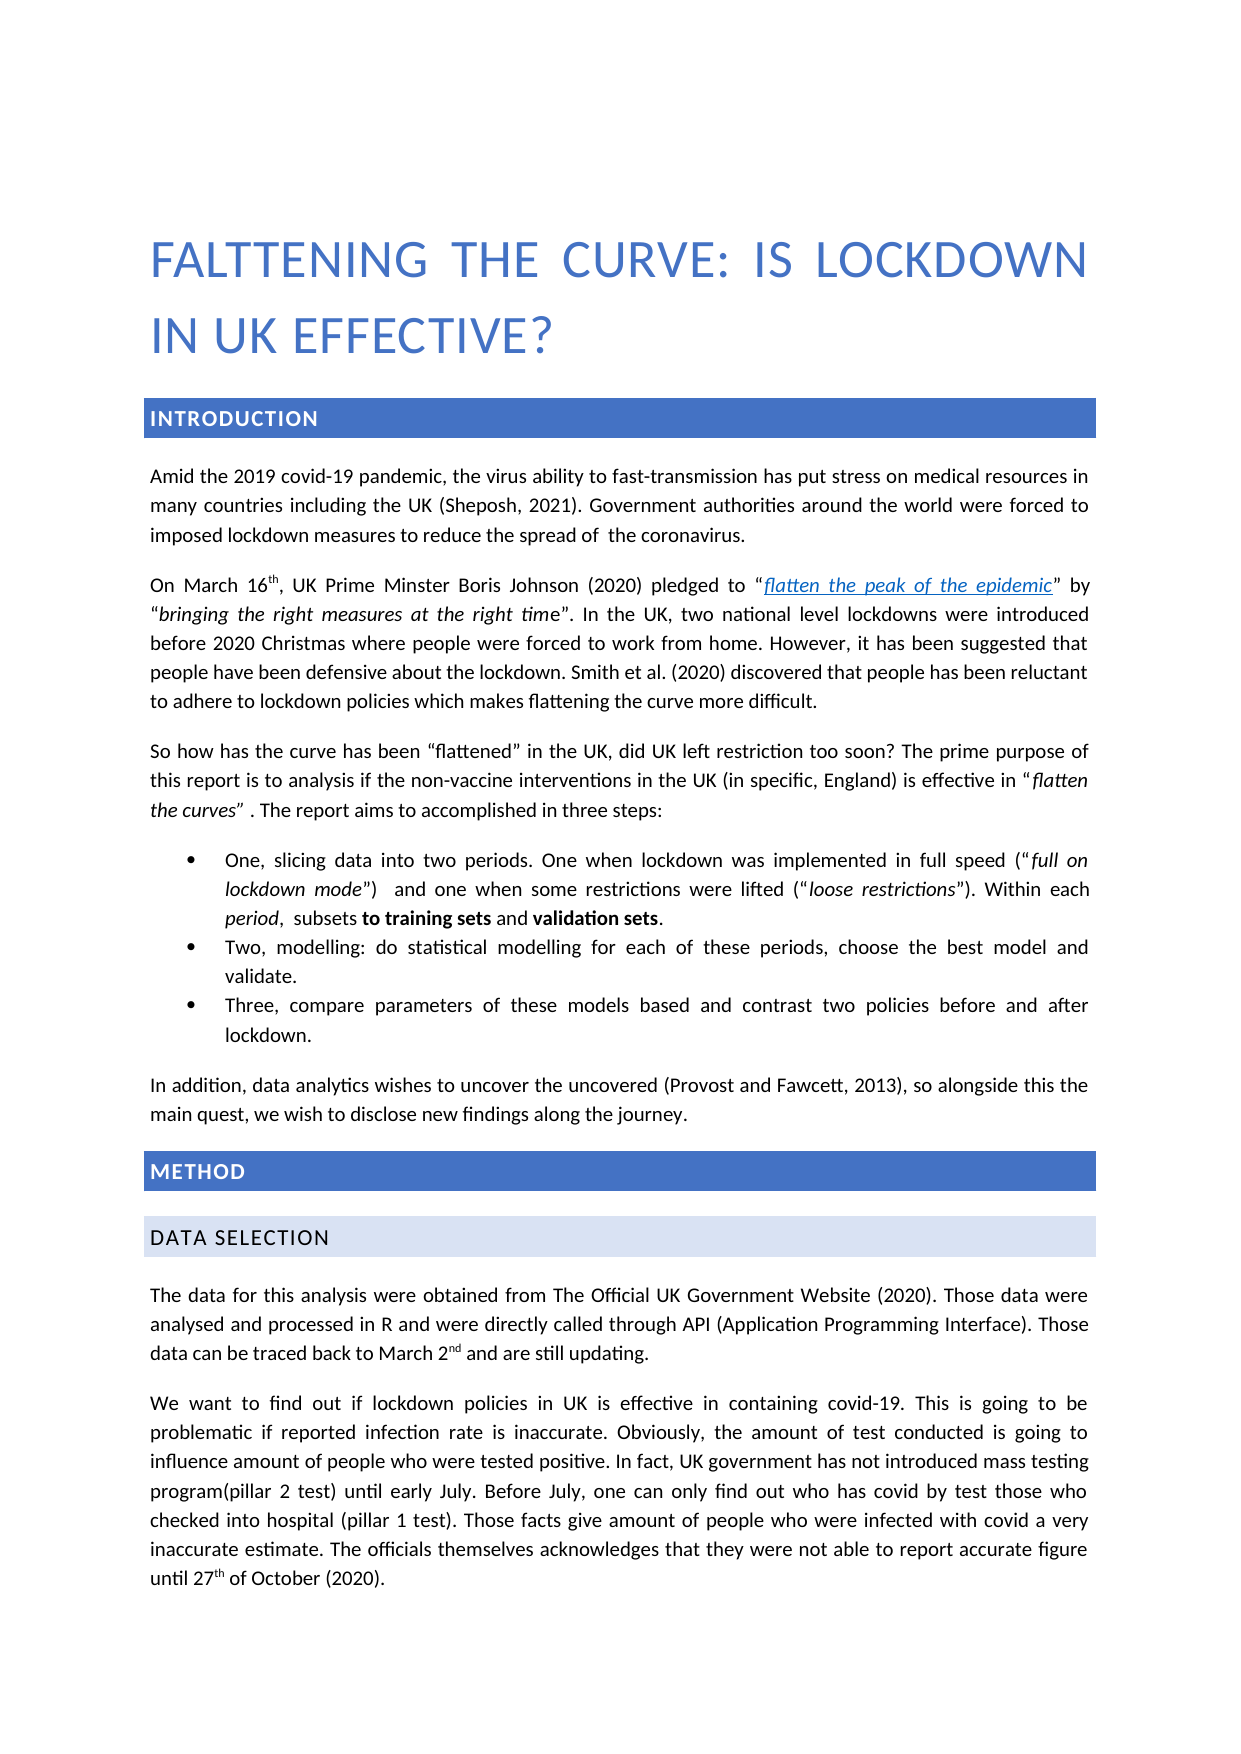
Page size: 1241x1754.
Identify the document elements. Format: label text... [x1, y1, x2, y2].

subtitle Method [150, 1157, 1090, 1185]
text We want to find out if lockdown policies in UK is effective in containing covid-19. This is going to be problematic if reported infection rate is inaccurate. Obviously, the amount of test conducted is going to influence amount of people who were tested positive. In fact, UK government has not introduced mass testing program(pillar 2 test) until early July. Before July, one can only find out who has covid by test those who checked into hospital (pillar 1 test). Those facts give amount of people who were infected with covid a very inaccurate estimate. The officials themselves acknowledges that they were not able to report accurate figure until 27th of October (2020). [150, 1390, 1090, 1591]
list One, slicing data into two periods. One when lockdown was implemented in full speed (“full on lockdown mode”) and one when some restrictions were lifted (“loose restrictions”). Within each period, subsets to training sets and validation sets. [187, 847, 1090, 931]
text Amid the 2019 covid-19 pandemic, the virus ability to fast-transmission has put stress on medical resources in many countries including the UK (Sheposh, 2021). Government authorities around the world were forced to imposed lockdown measures to reduce the spread of the coronavirus. [150, 463, 1090, 547]
list Two, modelling: do statistical modelling for each of these periods, choose the best model and validate. [187, 934, 1090, 989]
text The data for this analysis were obtained from The Official UK Government Website (2020). Those data were analysed and processed in R and were directly called through API (Application Programming Interface). Those data can be traced back to March 2nd and are still updating. [150, 1282, 1090, 1366]
text In addition, data analytics wishes to uncover the uncovered (Provost and Fawcett, 2013), so alongside this the main quest, we wish to disclose new findings along the journey. [150, 1072, 1090, 1126]
subtitle Data Selection [150, 1223, 1090, 1251]
text So how has the curve has been “flattened” in the UK, did UK left restriction too soon? The prime purpose of this report is to analysis if the non-vaccine interventions in the UK (in specific, England) is effective in “flatten the curves” . The report aims to accomplished in three steps: [150, 738, 1090, 822]
title falttening the curve: is lockdown in UK effective? [150, 225, 1090, 367]
subtitle Introduction [150, 404, 1090, 432]
list Three, compare parameters of these models based and contrast two policies before and after lockdown. [187, 993, 1090, 1047]
text On March 16th, UK Prime Minster Boris Johnson (2020) pledged to “flatten the peak of the epidemic” by “bringing the right measures at the right time”. In the UK, two national level lockdowns were introduced before 2020 Christmas where people were forced to work from home. However, it has been suggested that people have been defensive about the lockdown. Smith et al. (2020) discovered that people has been reluctant to adhere to lockdown policies which makes flattening the curve more difficult. [150, 572, 1090, 714]
